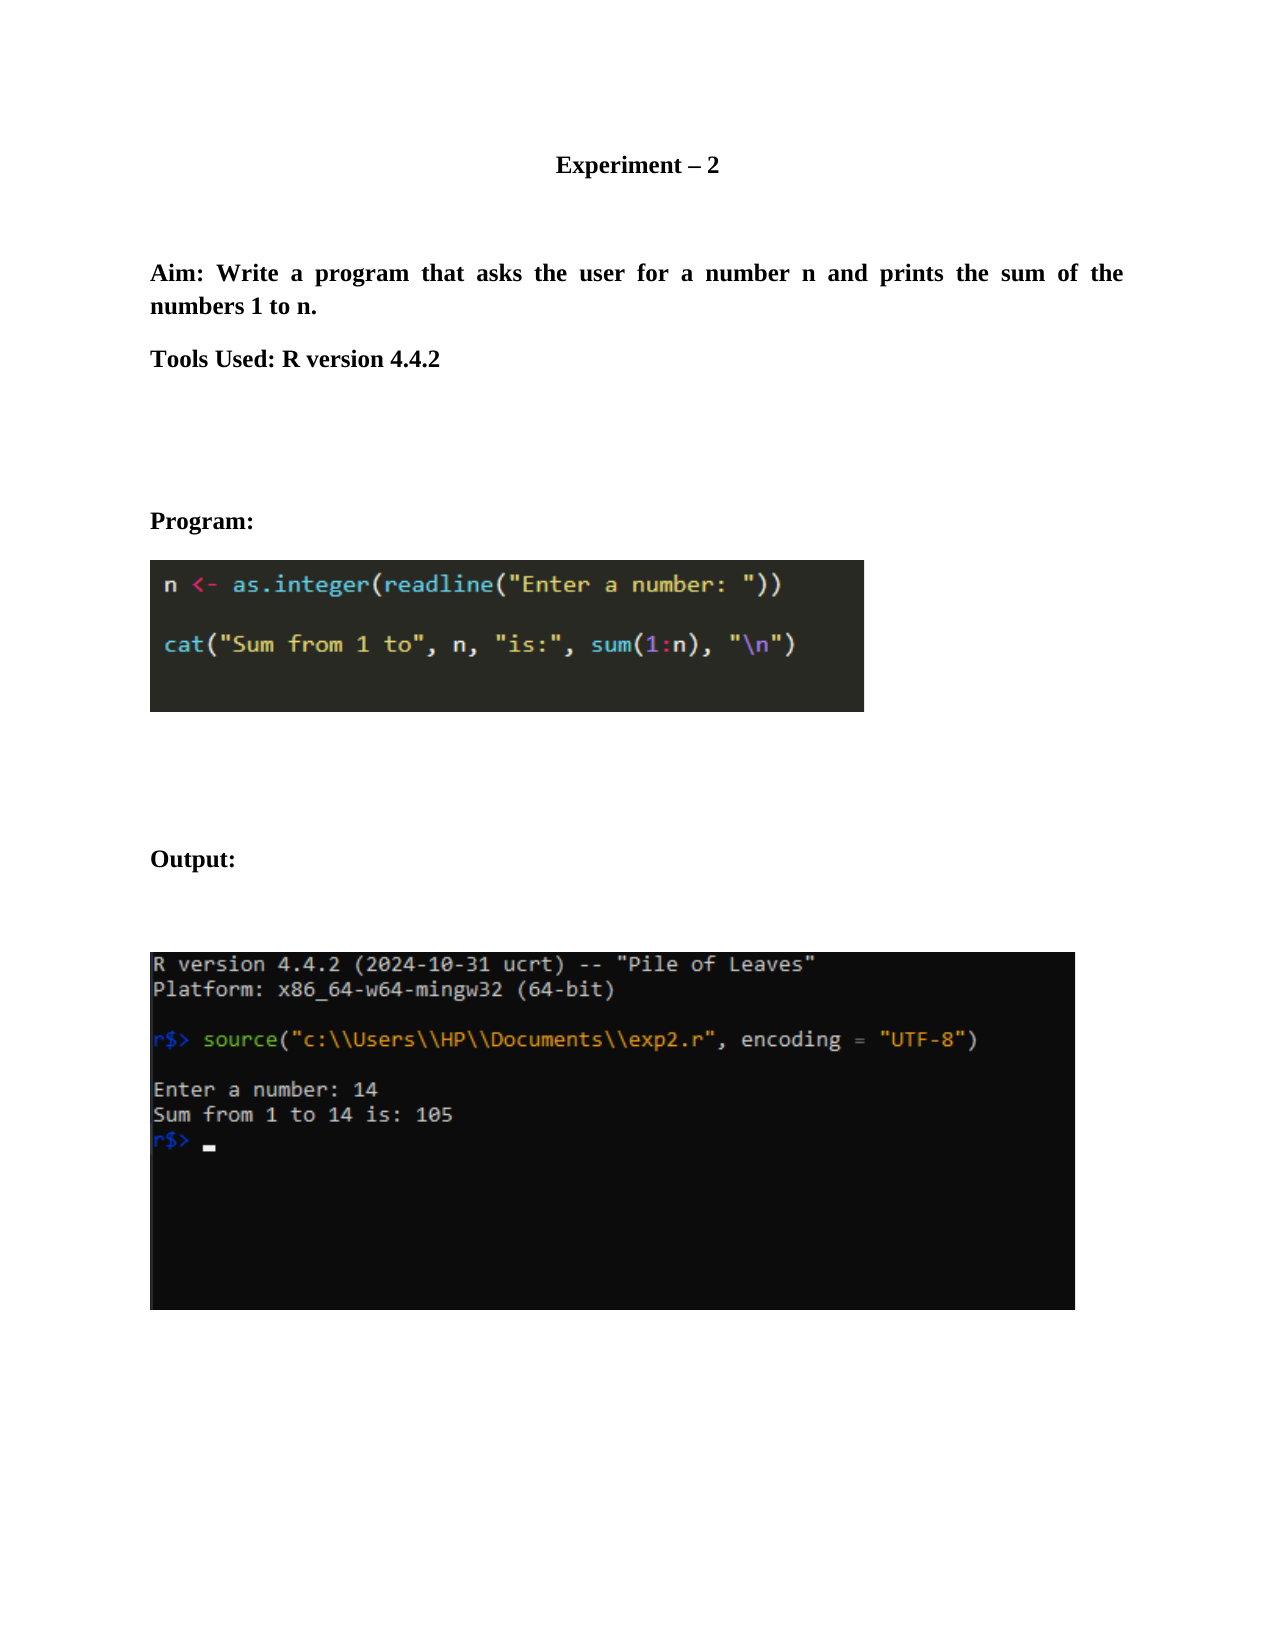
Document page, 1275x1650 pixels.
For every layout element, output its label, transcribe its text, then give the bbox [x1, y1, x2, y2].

text Output: [150, 844, 1125, 873]
text Experiment – 2 [150, 150, 1125, 179]
text Tools Used: R version 4.4.2 [150, 344, 1125, 373]
text Program: [150, 506, 1125, 535]
text Aim: Write a program that asks the user for a number n and prints the sum of the numbers 1 to n. [150, 258, 1125, 319]
picture [150, 560, 865, 712]
